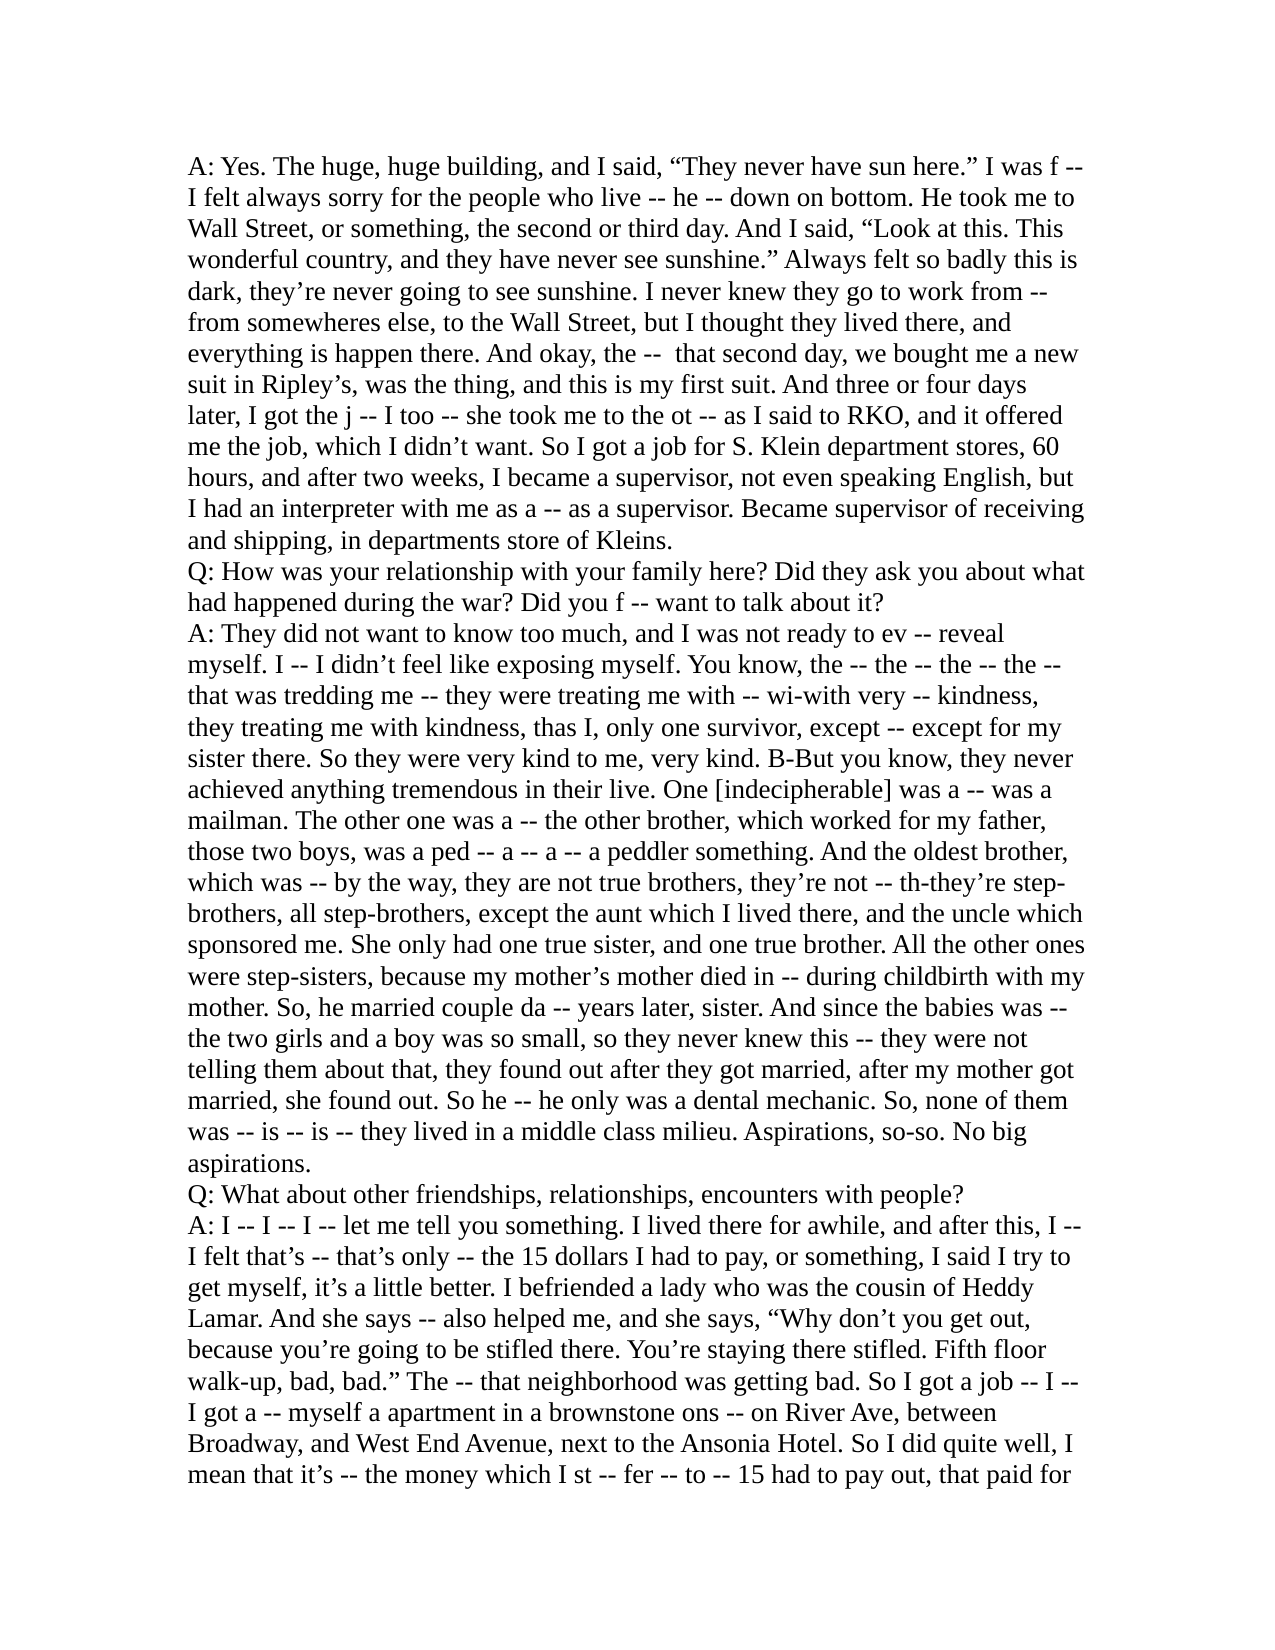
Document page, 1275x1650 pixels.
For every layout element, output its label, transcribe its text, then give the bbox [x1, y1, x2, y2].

text Q: How was your relationship with your family here? Did they ask you about what had happened during the war? Did you f -- want to talk about it? [187, 555, 1087, 617]
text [187, 1209, 1087, 1489]
text A: They did not want to know too much, and I was not ready to ev -- reveal myself. I -- I didn’t feel like exposing myself. You know, the -- the -- the -- the -- that was tredding me -- they were treating me with -- wi-with very -- kindness, they treating me with kindness, thas I, only one survivor, except -- except for my sister there. So they were very kind to me, very kind. B-But you know, they never achieved anything tremendous in their live. One [indecipherable] was a -- was a mailman. The other one was a -- the other brother, which worked for my father, those two boys, was a ped -- a -- a -- a peddler something. And the oldest brother, which was -- by the way, they are not true brothers, they’re not -- th-they’re step-brothers, all step-brothers, except the aunt which I lived there, and the uncle which sponsored me. She only had one true sister, and one true brother. All the other ones were step-sisters, because my mother’s mother died in -- during childbirth with my mother. So, he married couple da -- years later, sister. And since the babies was -- the two girls and a boy was so small, so they never knew this -- they were not telling them about that, they found out after they got married, after my mother got married, she found out. So he -- he only was a dental mechanic. So, none of them was -- is -- is -- they lived in a middle class milieu. Aspirations, so-so. No big aspirations. [187, 617, 1087, 1178]
text Q: What about other friendships, relationships, encounters with people? [187, 1178, 1087, 1209]
text A: Yes. The huge, huge building, and I said, “They never have sun here.” I was f -- I felt always sorry for the people who live -- he -- down on bottom. He took me to Wall Street, or something, the second or third day. And I said, “Look at this. This wonderful country, and they have never see sunshine.” Always felt so badly this is dark, they’re never going to see sunshine. I never knew they go to work from -- from somewheres else, to the Wall Street, but I thought they lived there, and everything is happen there. And okay, the -- that second day, we bought me a new suit in Ripley’s, was the thing, and this is my first suit. And three or four days later, I got the j -- I too -- she took me to the ot -- as I said to RKO, and it offered me the job, which I didn’t want. So I got a job for S. Klein department stores, 60 hours, and after two weeks, I became a supervisor, not even speaking English, but I had an interpreter with me as a -- as a supervisor. Became supervisor of receiving and shipping, in departments store of Kleins. [187, 150, 1087, 555]
